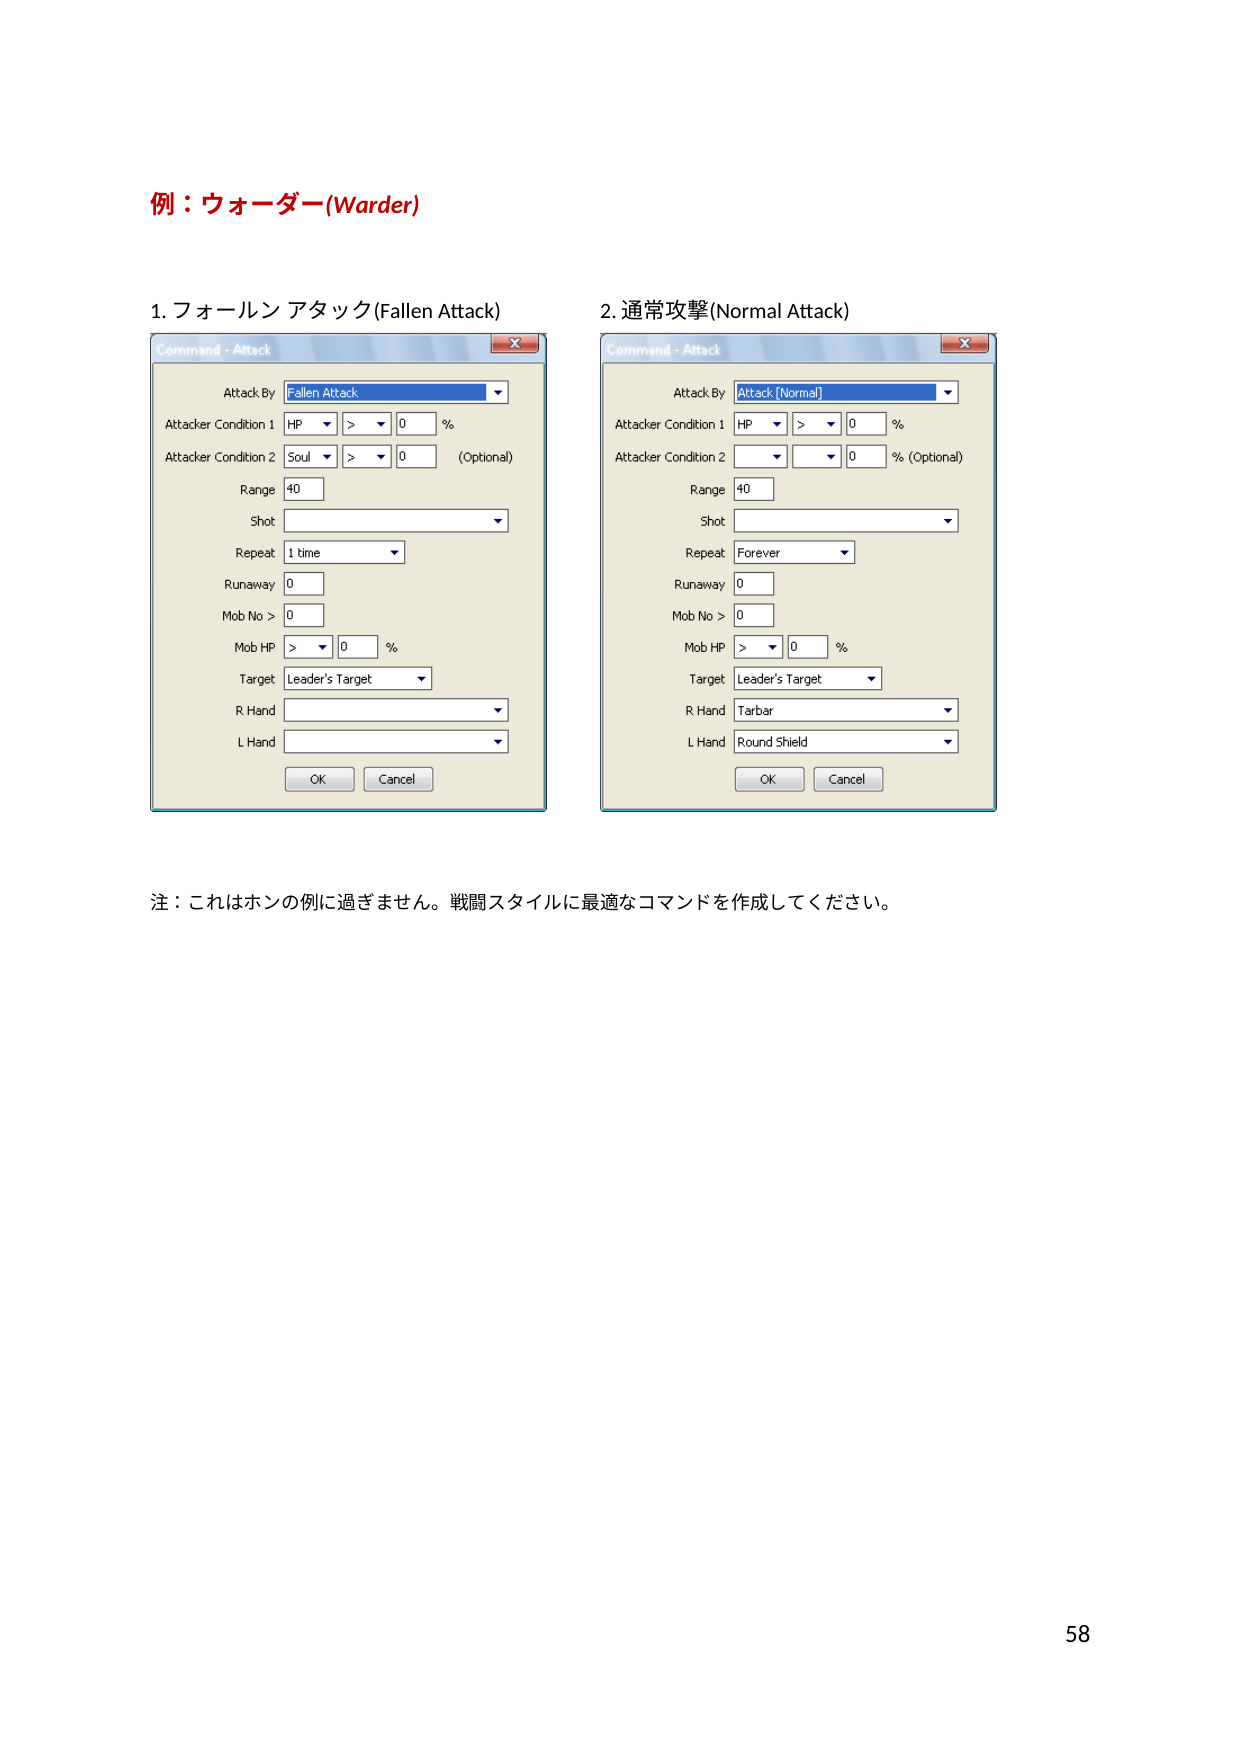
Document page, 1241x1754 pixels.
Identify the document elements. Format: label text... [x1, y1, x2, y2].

subtitle 例：ウォーダー(Warder) [150, 185, 1090, 223]
picture [150, 332, 547, 812]
picture [600, 332, 997, 812]
text 1. フォールン アタック(Fallen Attack) 2. 通常攻撃(Normal Attack) [150, 290, 1090, 327]
text 注：これはホンの例に過ぎません。戦闘スタイルに最適なコマンドを作成してください。 [150, 882, 1090, 920]
